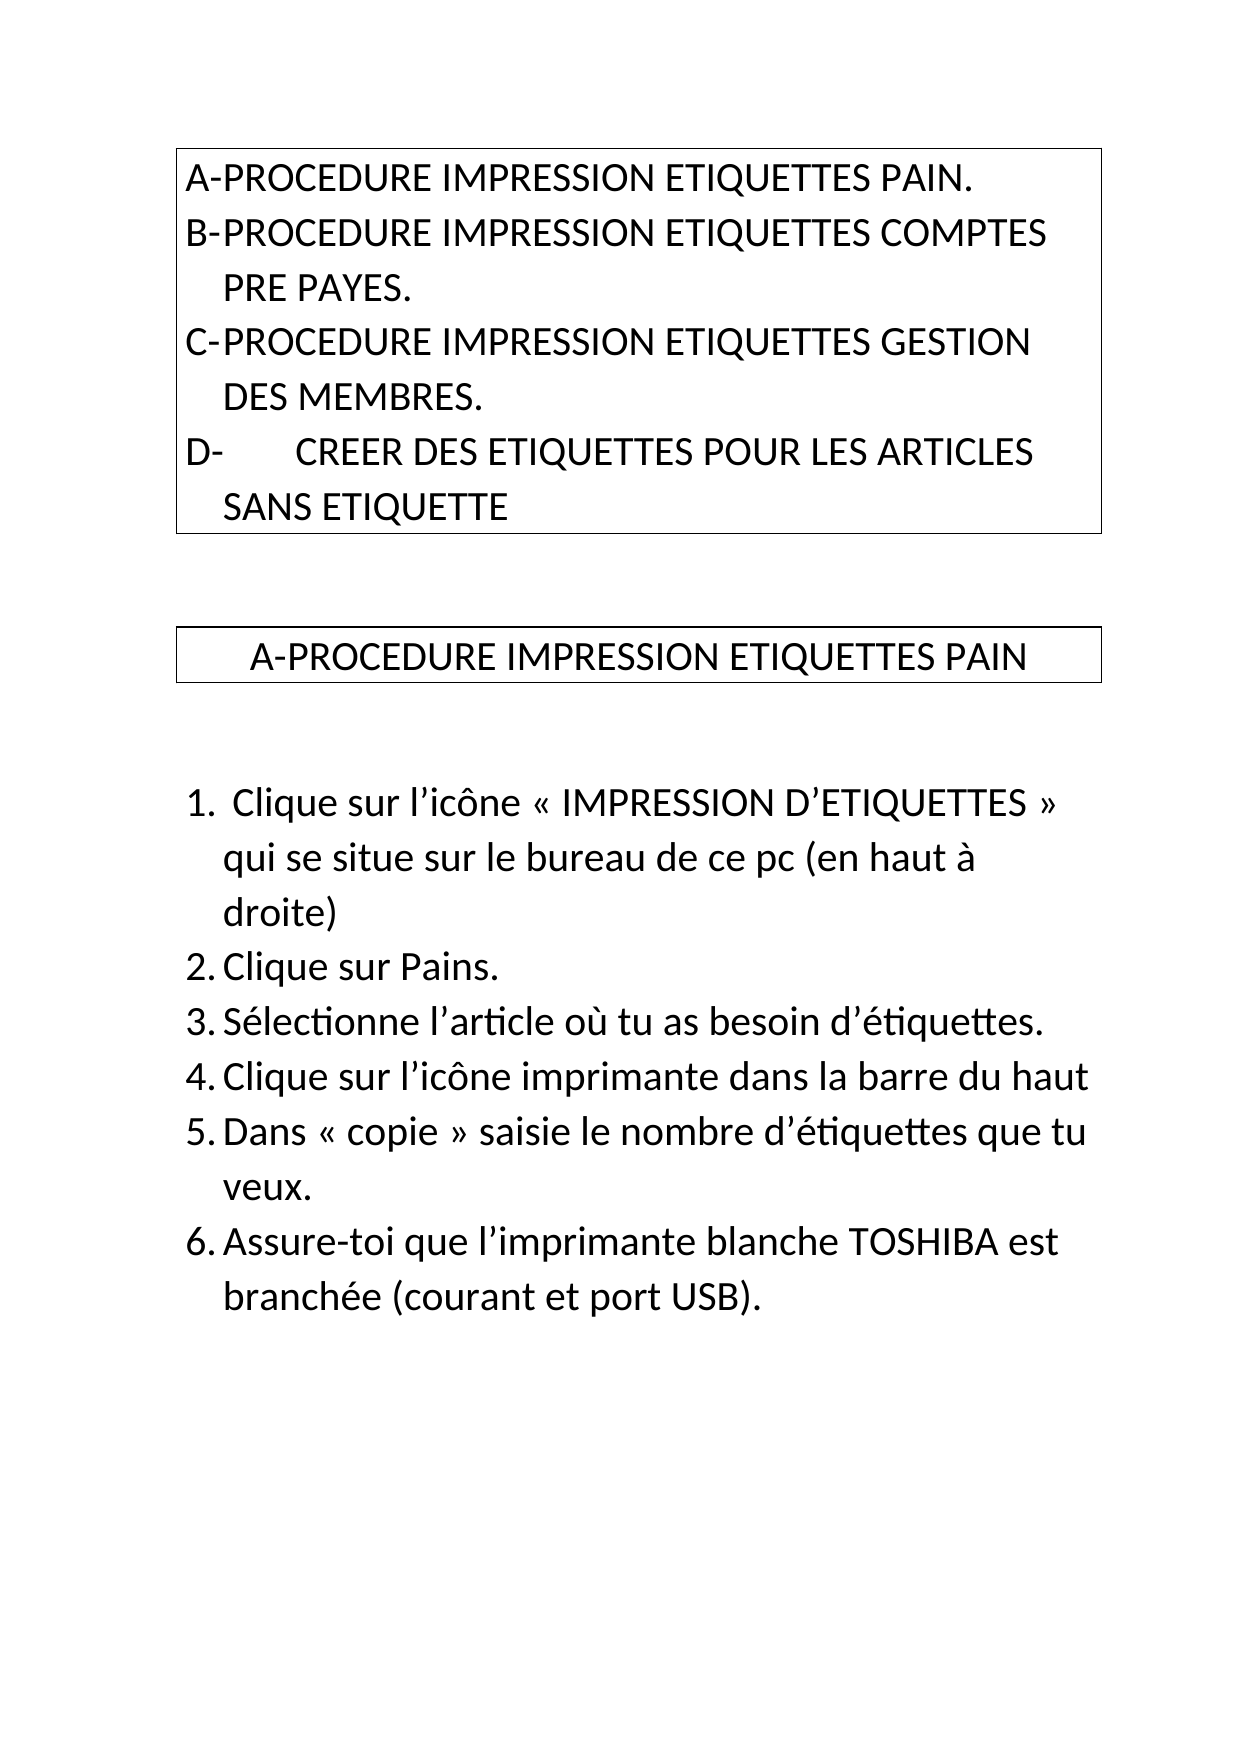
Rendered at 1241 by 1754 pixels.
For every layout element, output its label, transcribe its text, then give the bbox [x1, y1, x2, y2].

list CREER DES ETIQUETTES POUR LES ARTICLES SANS ETIQUETTE [177, 422, 1101, 533]
list Dans « copie » saisie le nombre d’étiquettes que tu veux. [185, 1105, 1093, 1211]
list PROCEDURE IMPRESSION ETIQUETTES GESTION DES MEMBRES. [177, 312, 1101, 421]
list Clique sur l’icône imprimante dans la barre du haut [185, 1050, 1093, 1101]
list PROCEDURE IMPRESSION ETIQUETTES PAIN. [177, 149, 1101, 202]
list Clique sur Pains. [185, 940, 1093, 991]
list Clique sur l’icône « IMPRESSION D’ETIQUETTES » qui se situe sur le bureau de ce pc (en haut à droite) [185, 776, 1093, 936]
list Sélectionne l’article où tu as besoin d’étiquettes. [185, 995, 1093, 1046]
list Assure-toi que l’imprimante blanche TOSHIBA est branchée (courant et port USB). [185, 1215, 1093, 1321]
list PROCEDURE IMPRESSION ETIQUETTES PAIN [177, 628, 1101, 682]
list PROCEDURE IMPRESSION ETIQUETTES COMPTES PRE PAYES. [177, 202, 1101, 311]
